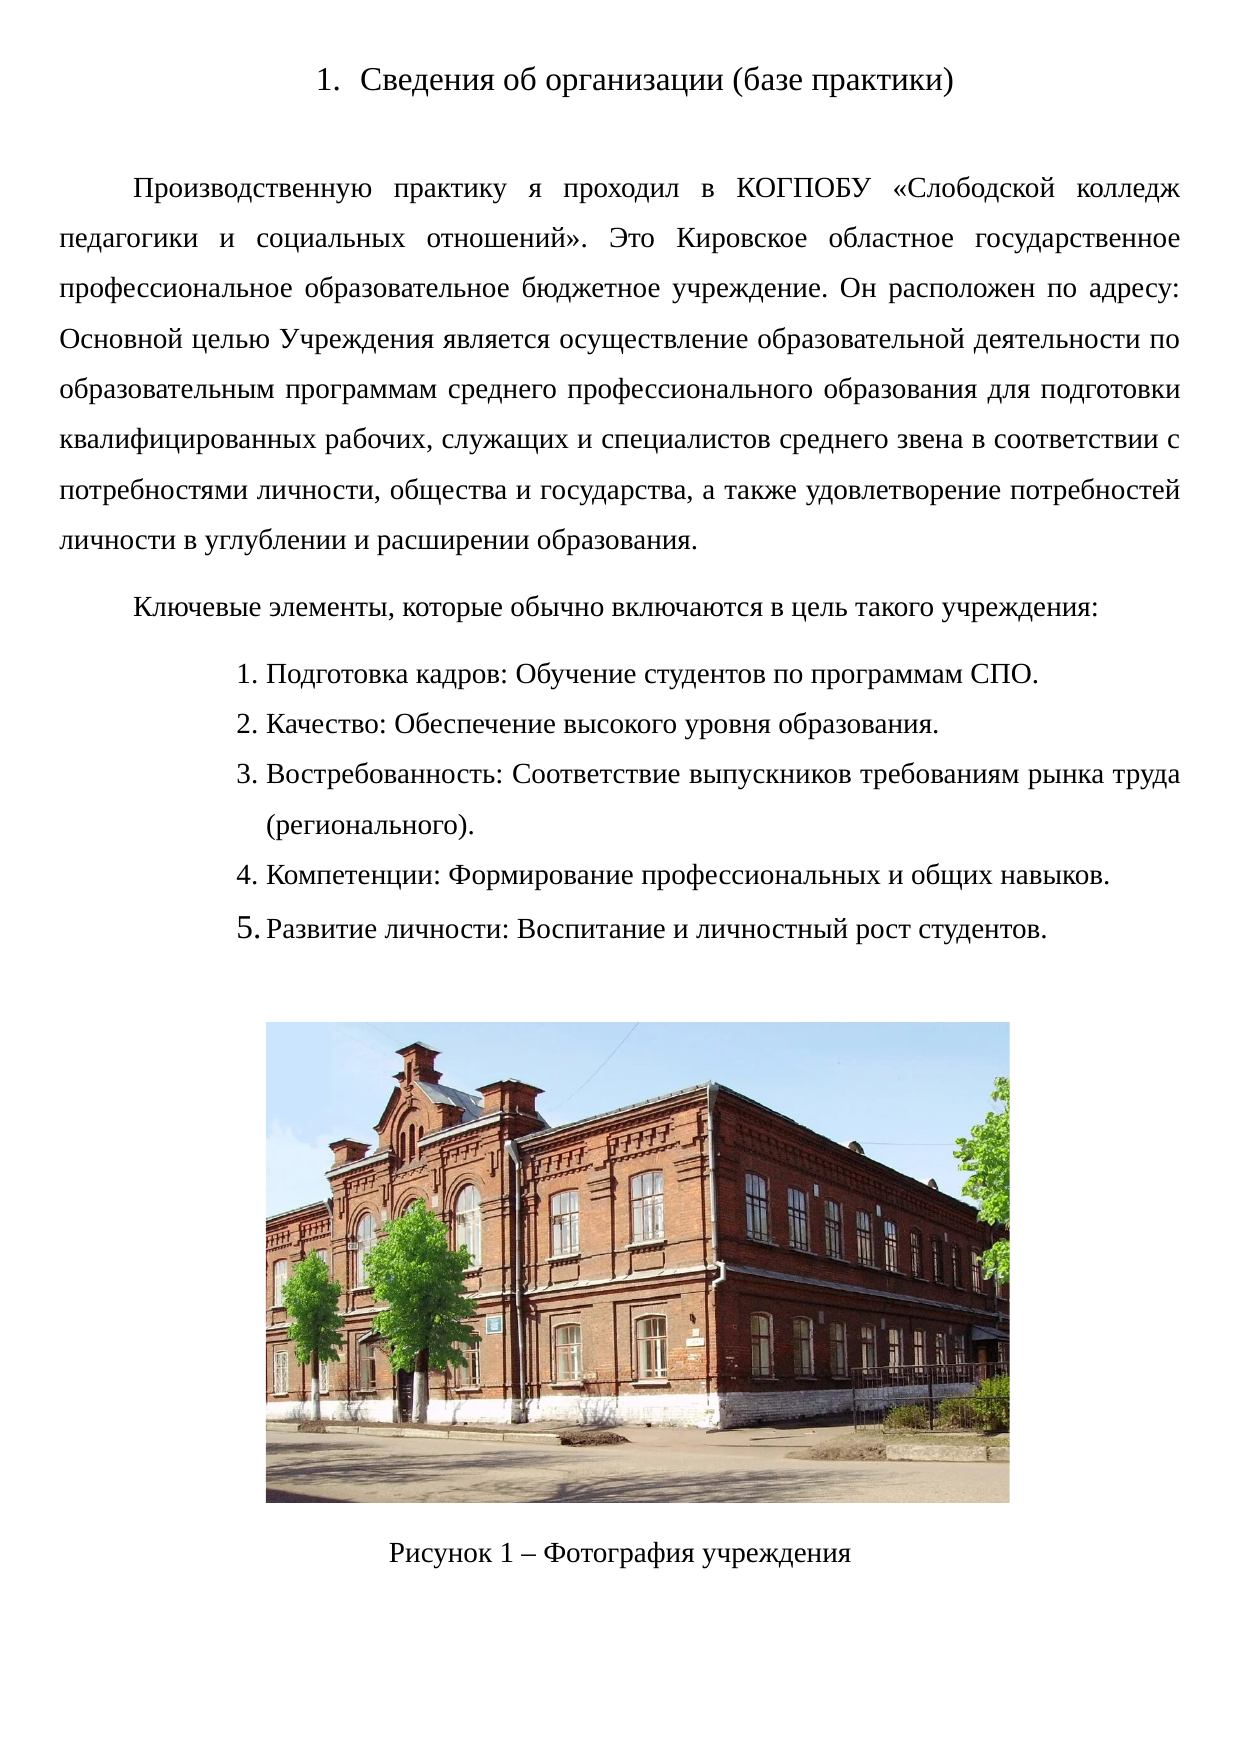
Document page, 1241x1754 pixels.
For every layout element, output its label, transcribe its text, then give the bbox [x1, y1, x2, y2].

list Сведения об организации (базе практики) [89, 59, 1181, 97]
text Производственную практику я проходил в КОГПОБУ «Слободской колледж педагогики и социальных отношений». Это Кировское областное государственное профессиональное образовательное бюджетное учреждение. Он расположен по адресу: Основной целью Учреждения является осуществление образовательной деятельности по образовательным программам среднего профессионального образования для подготовки квалифицированных рабочих, служащих и специалистов среднего звена в соответствии с потребностями личности, общества и государства, а также удовлетворение потребностей личности в углублении и расширении образования. [59, 170, 1181, 556]
list Качество: Обеспечение высокого уровня образования. [236, 706, 1181, 740]
list Востребованность: Соответствие выпускников требованиям рынка труда (регионального). [236, 757, 1181, 841]
list Развитие личности: Воспитание и личностный рост студентов. [236, 908, 1181, 946]
text Рисунок 1 – Фотография учреждения [59, 1535, 1181, 1568]
list Подготовка кадров: Обучение студентов по программам СПО. [236, 656, 1181, 689]
list Компетенции: Формирование профессиональных и общих навыков. [236, 857, 1181, 891]
text Ключевые элементы, которые обычно включаются в цель такого учреждения: [59, 589, 1181, 623]
picture [265, 1022, 1010, 1503]
